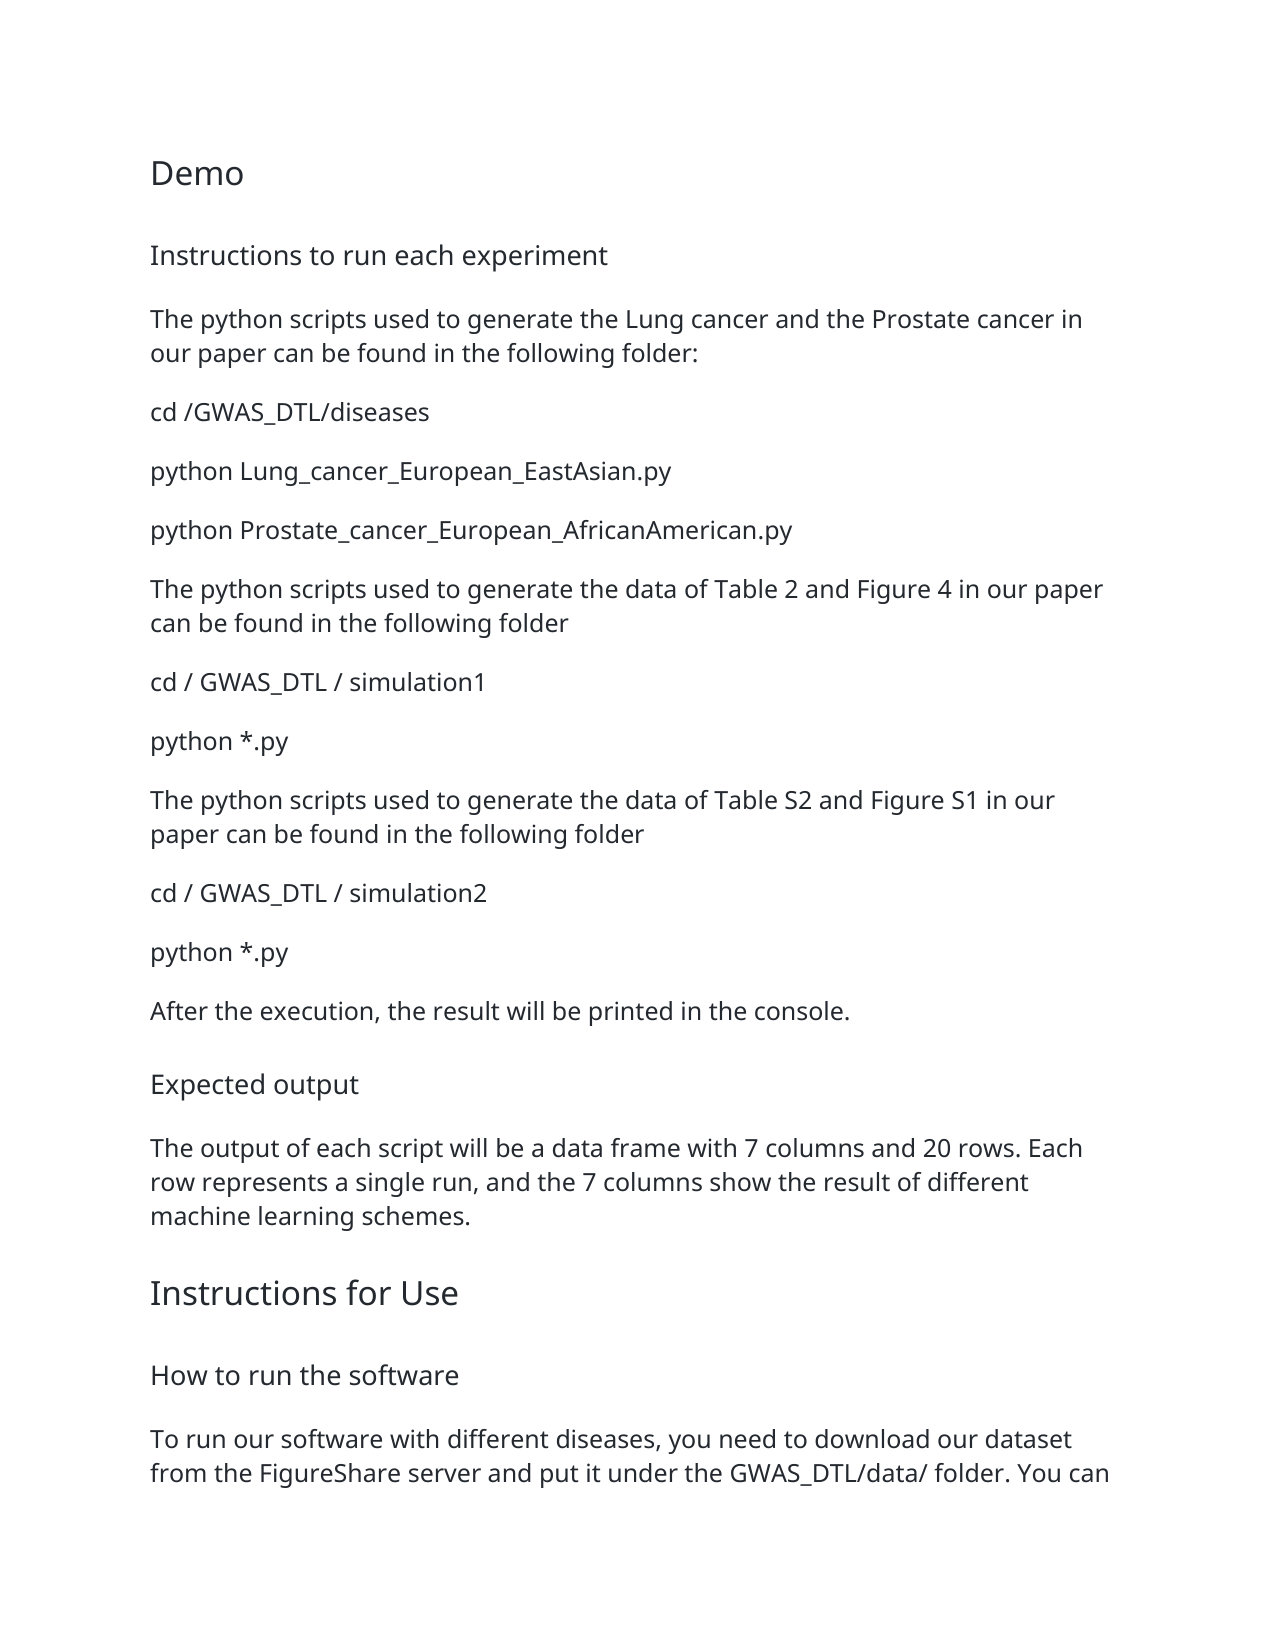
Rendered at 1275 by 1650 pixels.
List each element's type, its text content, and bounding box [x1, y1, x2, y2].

subtitle Instructions to run each experiment [150, 236, 1125, 273]
text The python scripts used to generate the data of Table 2 and Figure 4 in our paper can be found in the following folder [150, 572, 1125, 640]
text The python scripts used to generate the Lung cancer and the Prostate cancer in our paper can be found in the following folder: [150, 301, 1125, 369]
text python *.py [150, 935, 1125, 969]
text python *.py [150, 724, 1125, 758]
text python Lung_cancer_European_EastAsian.py [150, 453, 1125, 487]
text cd /GWAS_DTL/diseases [150, 394, 1125, 428]
subtitle Instructions for Use [150, 1270, 1125, 1316]
subtitle Demo [150, 150, 1125, 195]
text cd / GWAS_DTL / simulation1 [150, 665, 1125, 699]
text The python scripts used to generate the data of Table S2 and Figure S1 in our paper can be found in the following folder [150, 783, 1125, 851]
text The output of each script will be a data frame with 7 columns and 20 rows. Each row represents a single run, and the 7 columns show the result of different machine learning schemes. [150, 1130, 1125, 1233]
text python Prostate_cancer_European_AfricanAmerican.py [150, 512, 1125, 547]
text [150, 1421, 1125, 1489]
subtitle Expected output [150, 1066, 1125, 1102]
text After the execution, the result will be printed in the console. [150, 994, 1125, 1028]
text cd / GWAS_DTL / simulation2 [150, 876, 1125, 910]
subtitle How to run the software [150, 1357, 1125, 1393]
